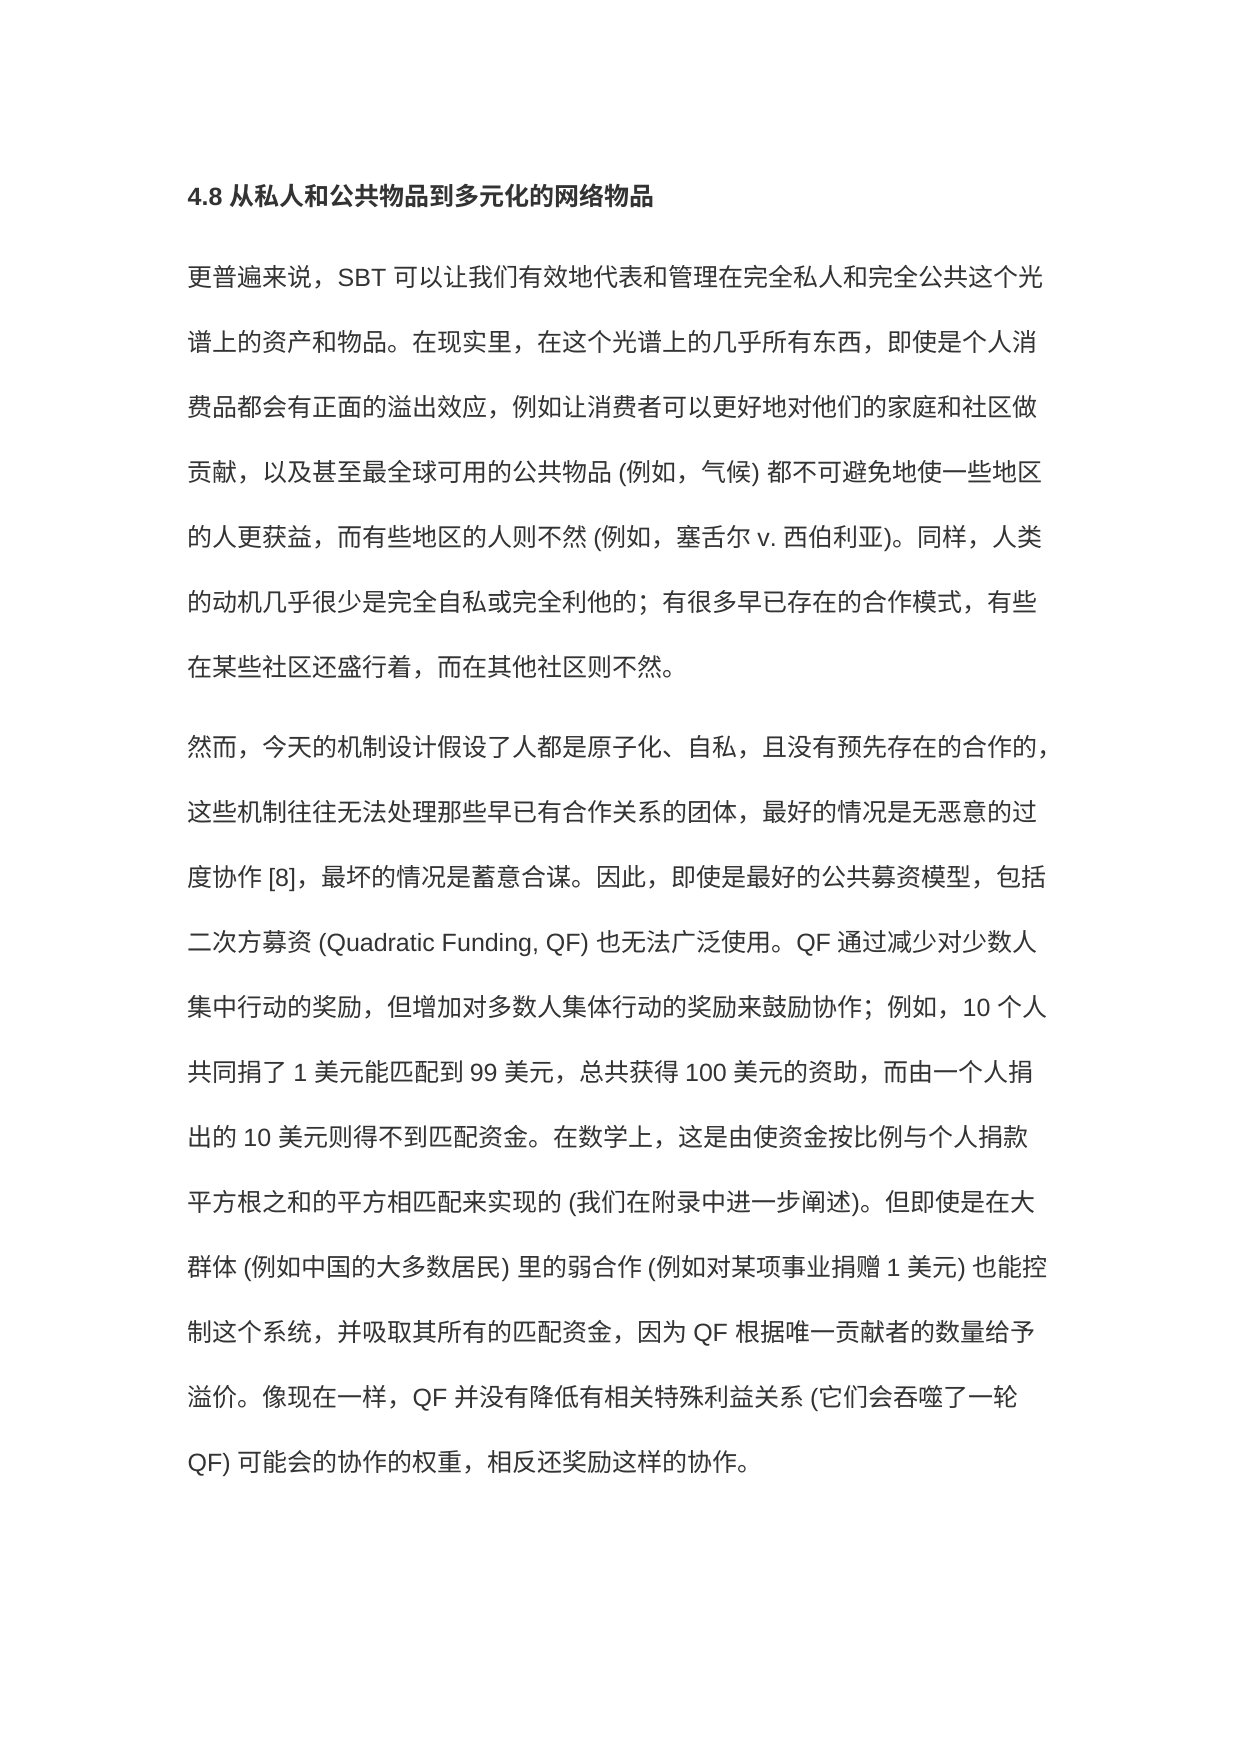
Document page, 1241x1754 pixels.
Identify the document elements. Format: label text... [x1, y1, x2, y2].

text 4.8 从私人和公共物品到多元化的网络物品 [187, 162, 1053, 227]
text 更普遍来说，SBT 可以让我们有效地代表和管理在完全私人和完全公共这个光谱上的资产和物品。在现实里，在这个光谱上的几乎所有东西，即使是个人消费品都会有正面的溢出效应，例如让消费者可以更好地对他们的家庭和社区做贡献，以及甚至最全球可用的公共物品 (例如，气候) 都不可避免地使一些地区的人更获益，而有些地区的人则不然 (例如，塞舌尔 v. 西伯利亚)。同样，人类的动机几乎很少是完全自私或完全利他的；有很多早已存在的合作模式，有些在某些社区还盛行着，而在其他社区则不然。 [187, 243, 1053, 698]
text 然而，今天的机制设计假设了人都是原子化、自私，且没有预先存在的合作的，这些机制往往无法处理那些早已有合作关系的团体，最好的情况是无恶意的过度协作 [8]，最坏的情况是蓄意合谋。因此，即使是最好的公共募资模型，包括二次方募资 (Quadratic Funding, QF) 也无法广泛使用。QF 通过减少对少数人集中行动的奖励，但增加对多数人集体行动的奖励来鼓励协作；例如，10 个人共同捐了 1 美元能匹配到 99 美元，总共获得 100 美元的资助，而由一个人捐出的 10 美元则得不到匹配资金。在数学上，这是由使资金按比例与个人捐款平方根之和的平方相匹配来实现的 (我们在附录中进一步阐述)。但即使是在大群体 (例如中国的大多数居民) 里的弱合作 (例如对某项事业捐赠 1 美元) 也能控制这个系统，并吸取其所有的匹配资金，因为 QF 根据唯一贡献者的数量给予溢价。像现在一样，QF 并没有降低有相关特殊利益关系 (它们会吞噬了一轮 QF) 可能会的协作的权重，相反还奖励这样的协作。 [187, 713, 1053, 1493]
